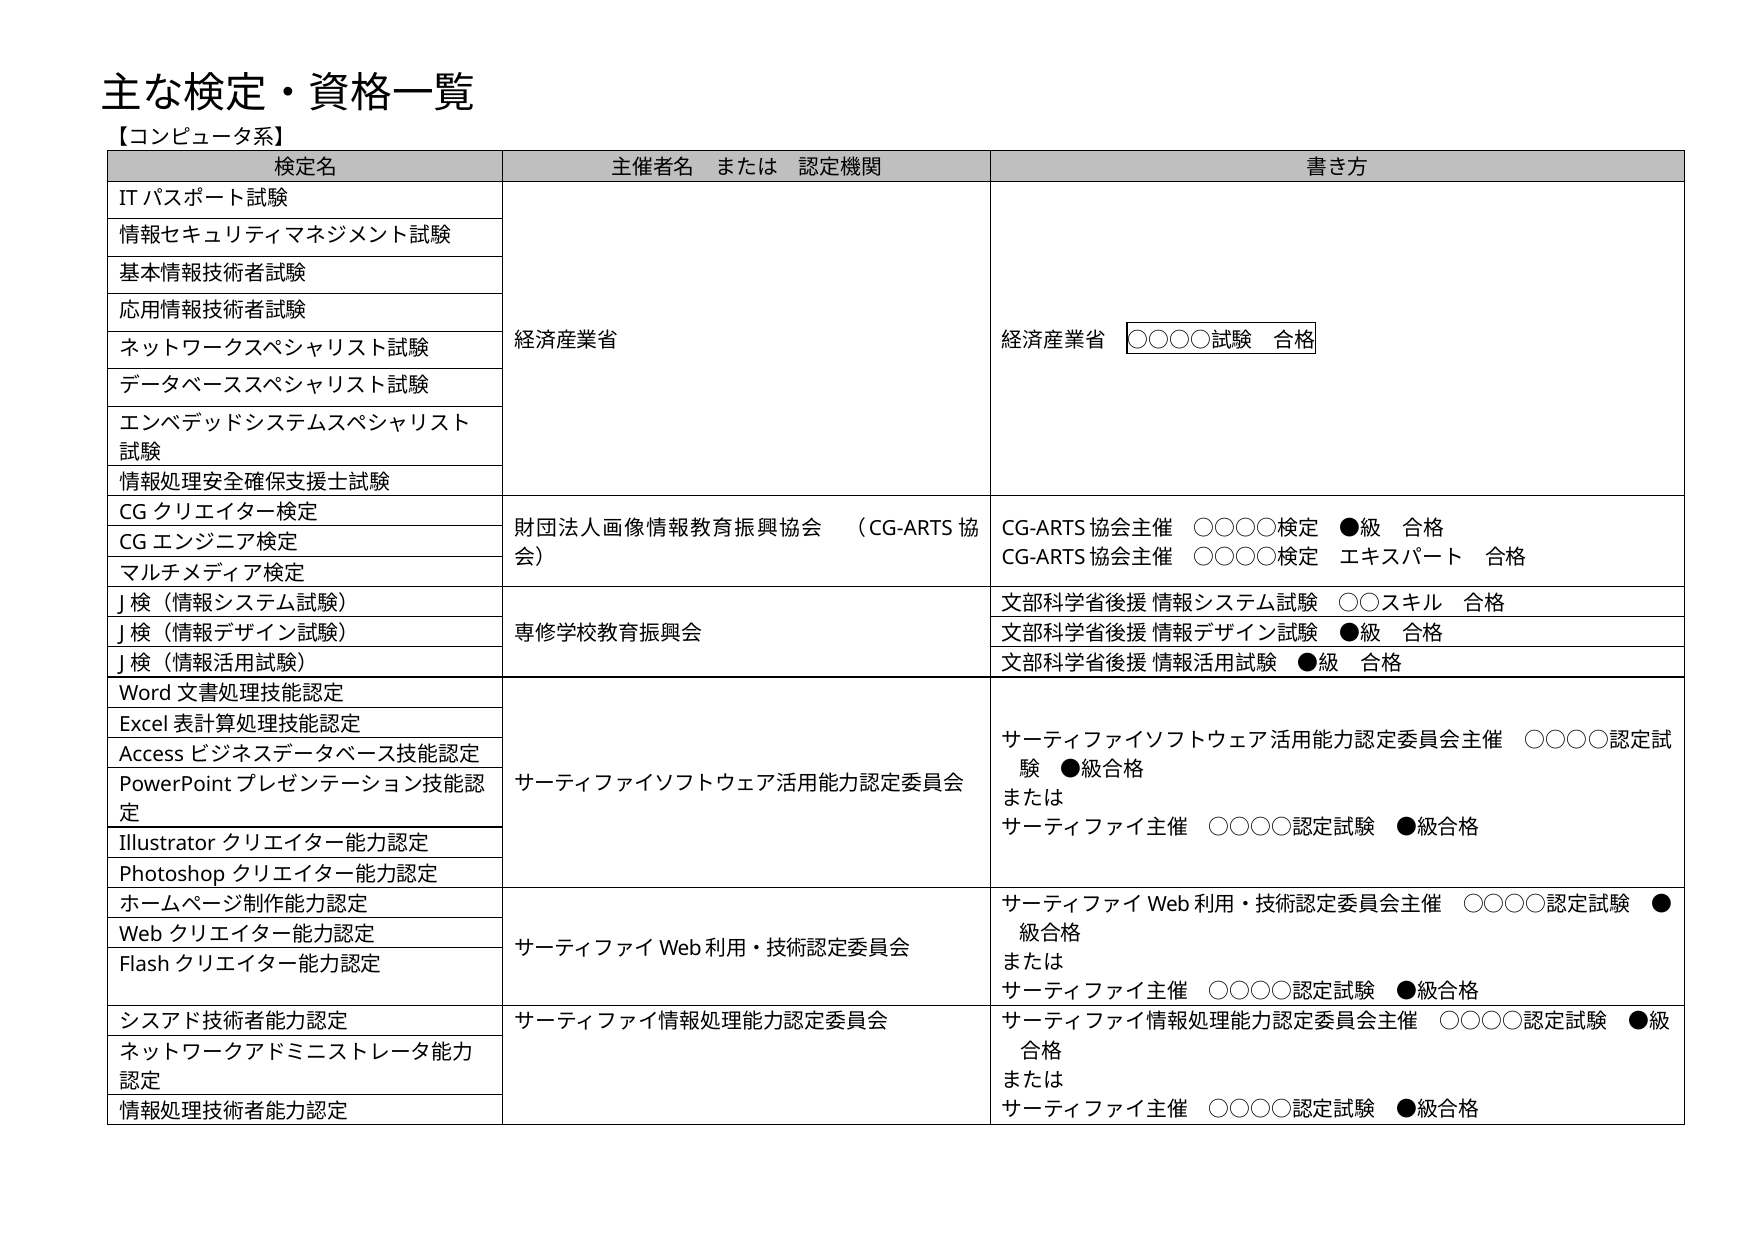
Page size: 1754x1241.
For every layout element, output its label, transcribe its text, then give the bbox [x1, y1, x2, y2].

table_cell ITパスポート試験 [108, 182, 502, 218]
table_cell CG クリエイター検定 [108, 496, 502, 525]
table_cell ホームページ制作能力認定 [108, 888, 502, 917]
table_cell サーティファイ情報処理能力認定委員会主催 ○○○○認定試験 ●級合格 または サーティファイ主催 ○○○○認定試験 ●級合格 [991, 1006, 1684, 1124]
table_cell 情報処理安全確保支援士試験 [108, 466, 502, 495]
table_cell エンベデッドシステムスペシャリスト試験 [108, 407, 502, 465]
table_cell CG-ARTS協会主催 ○○○○検定 ●級 合格 CG-ARTS協会主催 ○○○○検定 エキスパート 合格 [991, 496, 1684, 586]
table_cell PowerPointプレゼンテーション技能認定 [108, 768, 502, 826]
table_cell Flashクリエイター能力認定 [108, 948, 502, 1004]
table_cell 専修学校教育振興会 [503, 587, 990, 676]
table_header 検定名 [108, 151, 502, 181]
table_cell 経済産業省 ○○○○試験 合格 [991, 182, 1684, 495]
table_cell マルチメディア検定 [108, 557, 502, 586]
table_cell 文部科学省後援 情報活用試験 ●級 合格 [991, 647, 1684, 676]
table_cell 応用情報技術者試験 [108, 294, 502, 331]
table_cell Excel 表計算処理技能認定 [108, 708, 502, 737]
table_cell CG エンジニア検定 [108, 526, 502, 556]
table_cell 経済産業省 [503, 182, 990, 495]
table_cell データベーススペシャリスト試験 [108, 369, 502, 406]
table_cell サーティファイWeb利用・技術認定委員会主催 ○○○○認定試験 ●級合格 または サーティファイ主催 ○○○○認定試験 ●級合格 [991, 888, 1684, 1004]
table_header 主催者名 または 認定機関 [503, 151, 990, 181]
table_cell 情報セキュリティマネジメント試験 [108, 219, 502, 256]
table_cell 基本情報技術者試験 [108, 257, 502, 293]
table_cell Web クリエイター能力認定 [108, 918, 502, 947]
table_cell ネットワークアドミニストレータ能力認定 [108, 1036, 502, 1094]
table_header 書き方 [991, 151, 1684, 181]
table_cell 文部科学省後援 情報デザイン試験 ●級 合格 [991, 617, 1684, 646]
table_cell サーティファイソフトウェア活用能力認定委員会 [503, 678, 990, 887]
table_cell 財団法人画像情報教育振興協会 （CG-ARTS協会） [503, 496, 990, 586]
text 【コンピュータ系】 [107, 120, 1658, 150]
table_cell J 検（情報活用試験） [108, 647, 502, 676]
table_cell 情報処理技術者能力認定 [108, 1095, 502, 1124]
table_cell J 検（情報システム試験） [108, 587, 502, 616]
table_cell J 検（情報デザイン試験） [108, 617, 502, 646]
table_cell Access ビジネスデータベース技能認定 [108, 738, 502, 767]
table_cell サーティファイWeb利用・技術認定委員会 [503, 888, 990, 1004]
table_cell Photoshop クリエイター能力認定 [108, 858, 502, 887]
table_cell Illustrator クリエイター能力認定 [108, 828, 502, 857]
table_cell サーティファイソフトウェア活用能力認定委員会主催 ○○○○認定試験 ●級合格 または サーティファイ主催 ○○○○認定試験 ●級合格 [991, 678, 1684, 887]
table_cell Word 文書処理技能認定 [108, 678, 502, 707]
table_cell 文部科学省後援 情報システム試験 ○○スキル 合格 [991, 587, 1684, 616]
table_cell ネットワークスペシャリスト試験 [108, 332, 502, 368]
table_cell シスアド技術者能力認定 [108, 1006, 502, 1035]
table_cell サーティファイ情報処理能力認定委員会 [503, 1006, 990, 1124]
